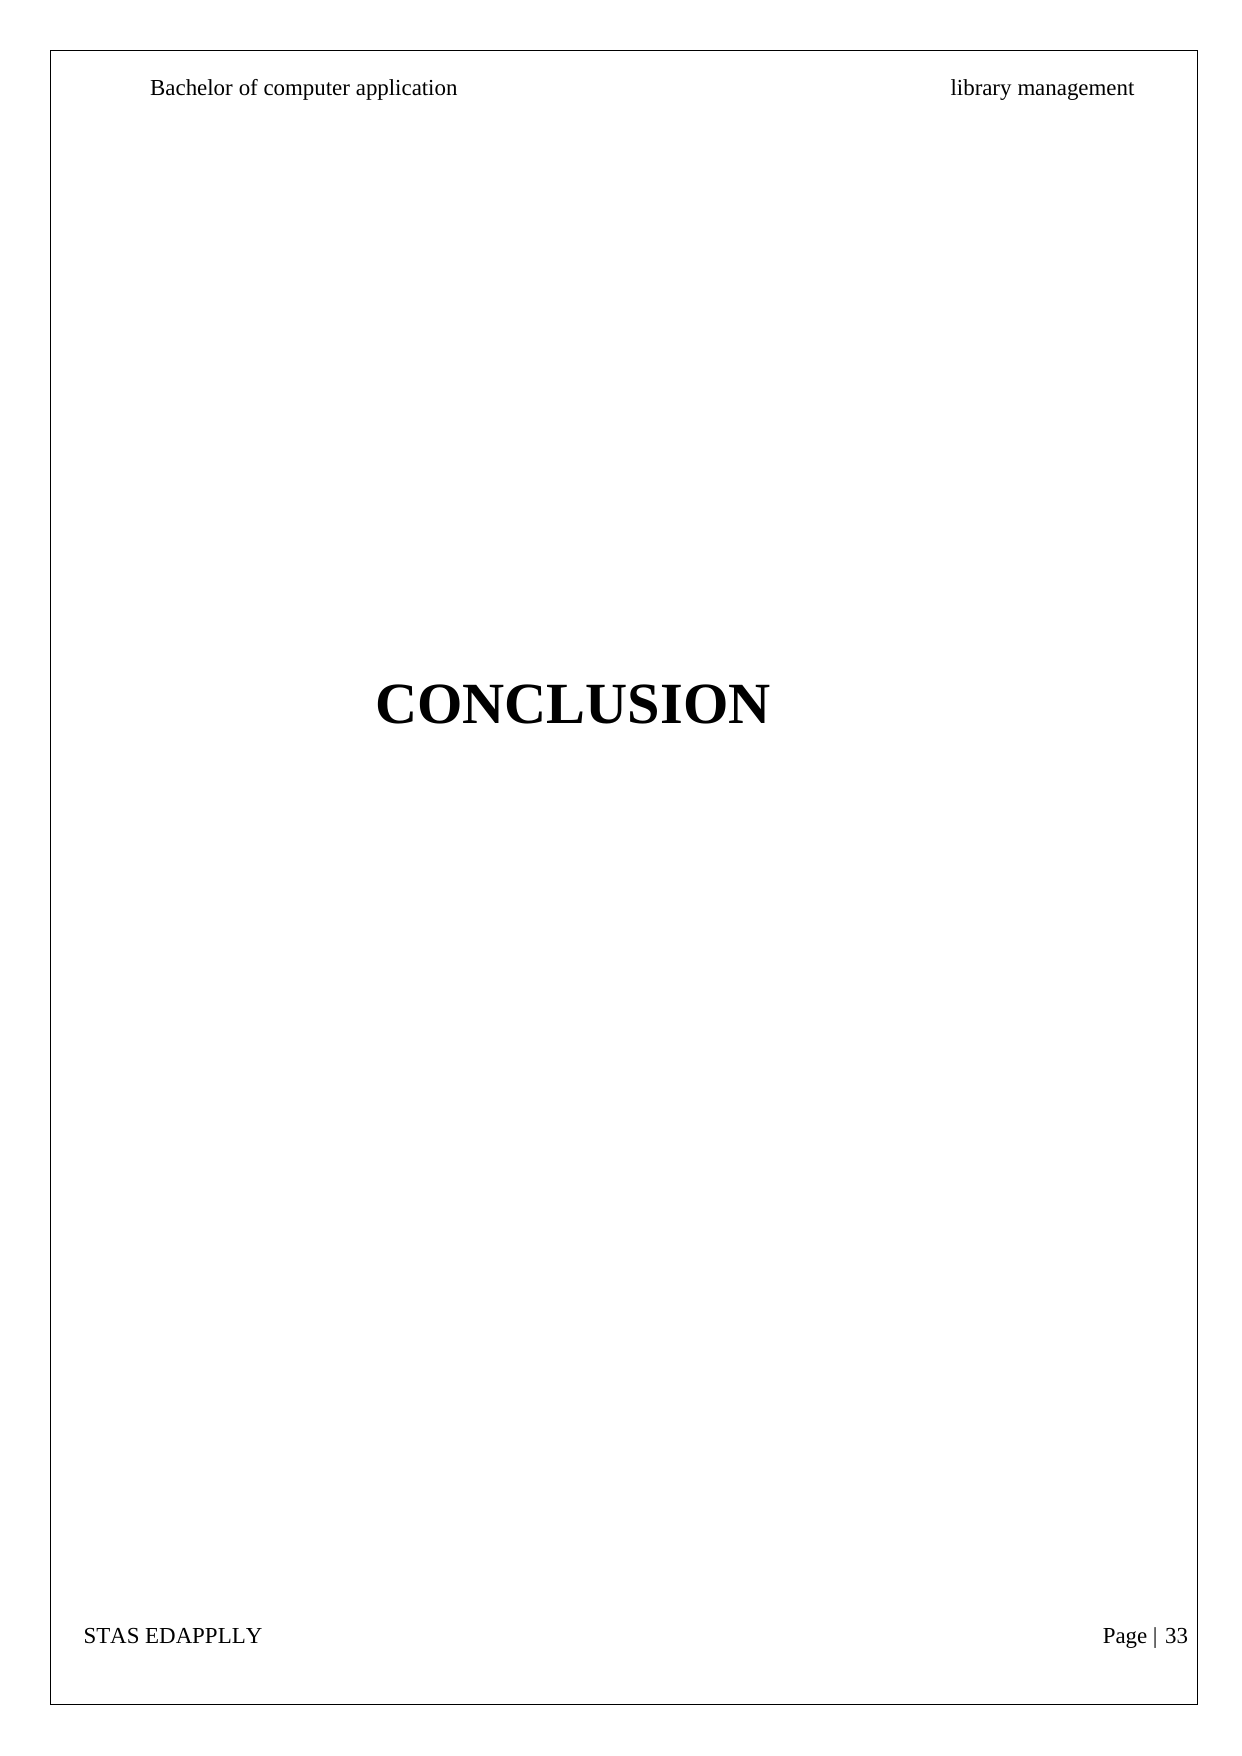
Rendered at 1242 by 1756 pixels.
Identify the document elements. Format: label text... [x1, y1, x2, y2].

subtitle CONCLUSION [375, 669, 1197, 736]
